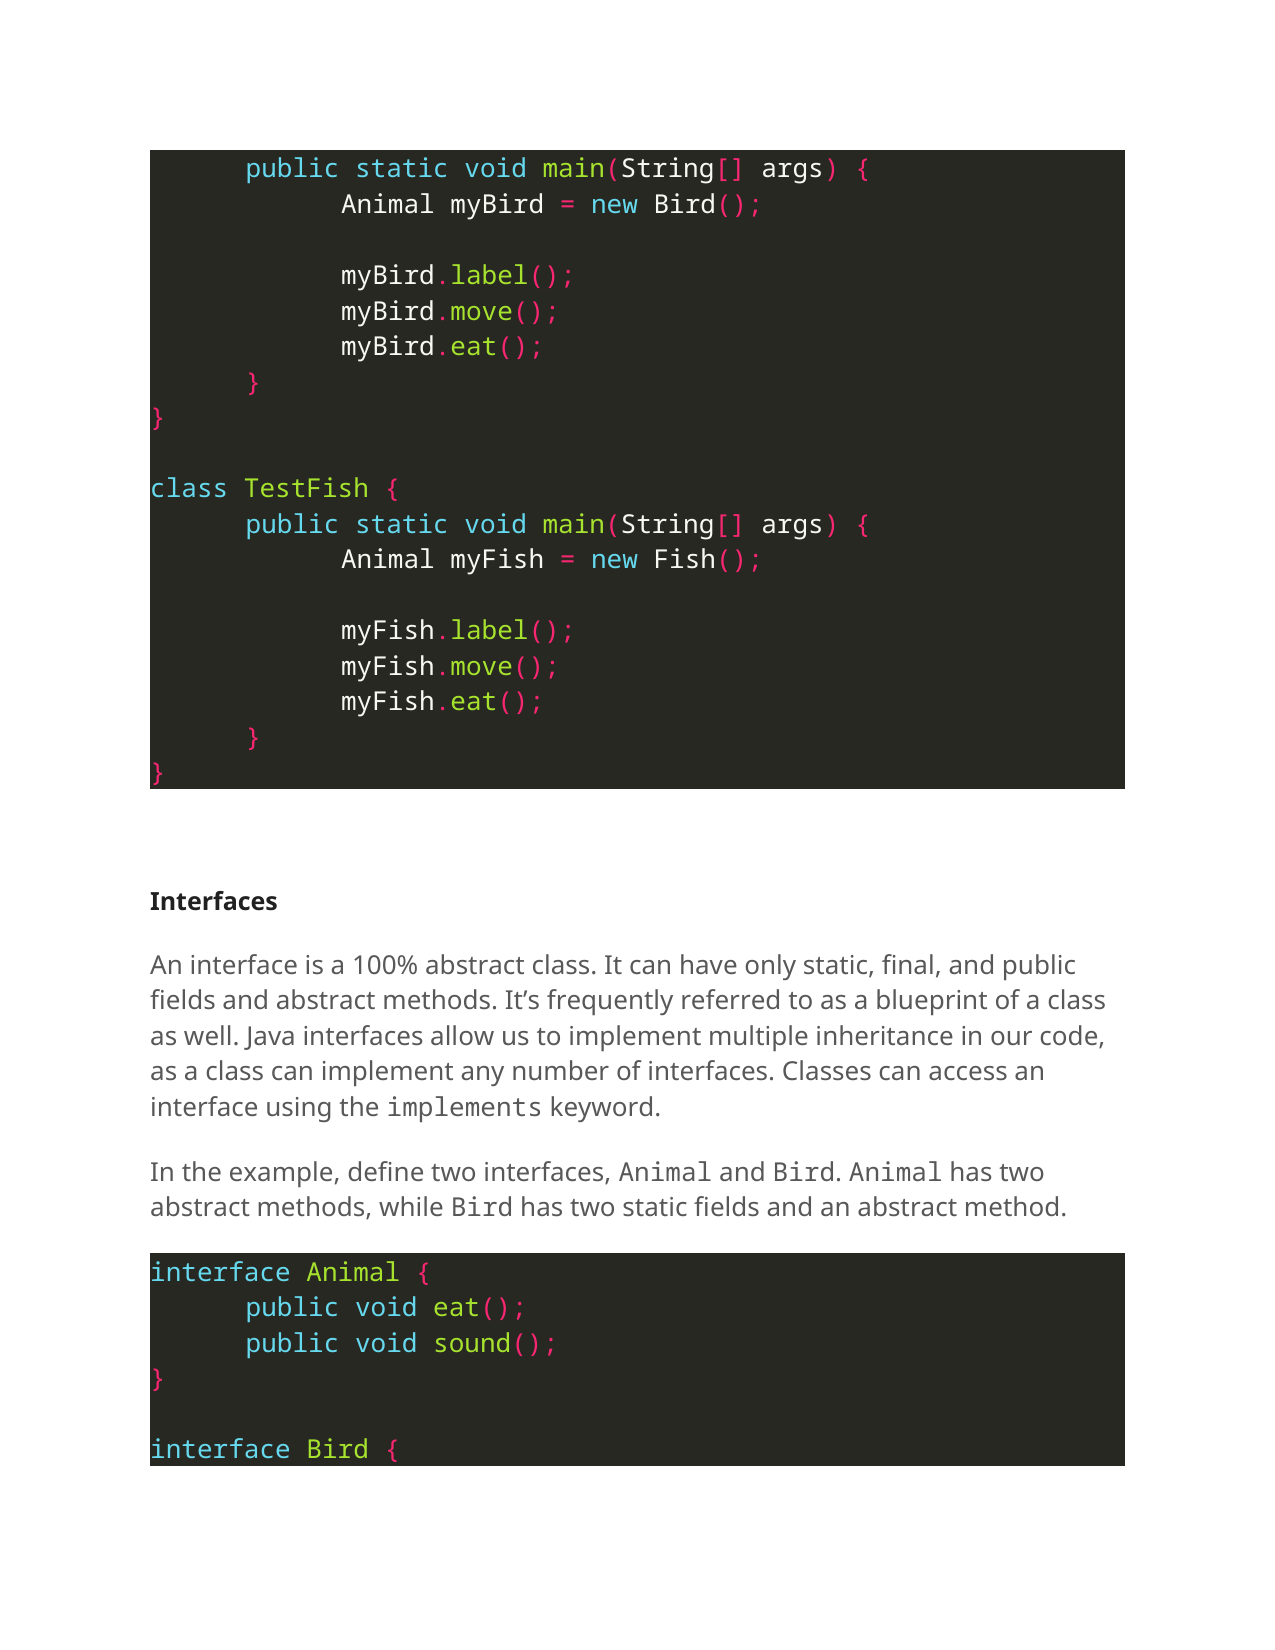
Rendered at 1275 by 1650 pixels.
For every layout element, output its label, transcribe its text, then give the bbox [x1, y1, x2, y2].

text public static void main(String[] args) { [150, 150, 1125, 186]
text } [150, 1360, 1125, 1395]
text myBird.eat(); [150, 328, 1125, 363]
text myFish.move(); [150, 647, 1125, 683]
text In the example, define two interfaces, Animal and Bird. Animal has two abstract methods, while Bird has two static fields and an abstract method. [150, 1153, 1125, 1224]
text public static void main(String[] args) { [150, 505, 1125, 541]
text public void eat(); [150, 1289, 1125, 1324]
subtitle Interfaces [150, 883, 1125, 917]
text interface Bird { [150, 1431, 1125, 1466]
text myFish.label(); [150, 612, 1125, 647]
text interface Animal { [150, 1253, 1125, 1289]
text } [150, 718, 1125, 754]
text } [150, 399, 1125, 434]
text myBird.move(); [150, 292, 1125, 328]
text myFish.eat(); [150, 683, 1125, 718]
text public void sound(); [150, 1324, 1125, 1360]
text } [150, 754, 1125, 789]
text } [150, 363, 1125, 399]
text Animal myBird = new Bird(); [150, 186, 1125, 221]
text myBird.label(); [150, 257, 1125, 292]
text An interface is a 100% abstract class. It can have only static, final, and public fields and abstract methods. It’s frequently referred to as a blueprint of a class as well. Java interfaces allow us to implement multiple inheritance in our code, as a class can implement any number of interfaces. Classes can access an interface using the implements keyword. [150, 946, 1125, 1124]
text Animal myFish = new Fish(); [150, 541, 1125, 576]
text class TestFish { [150, 470, 1125, 505]
